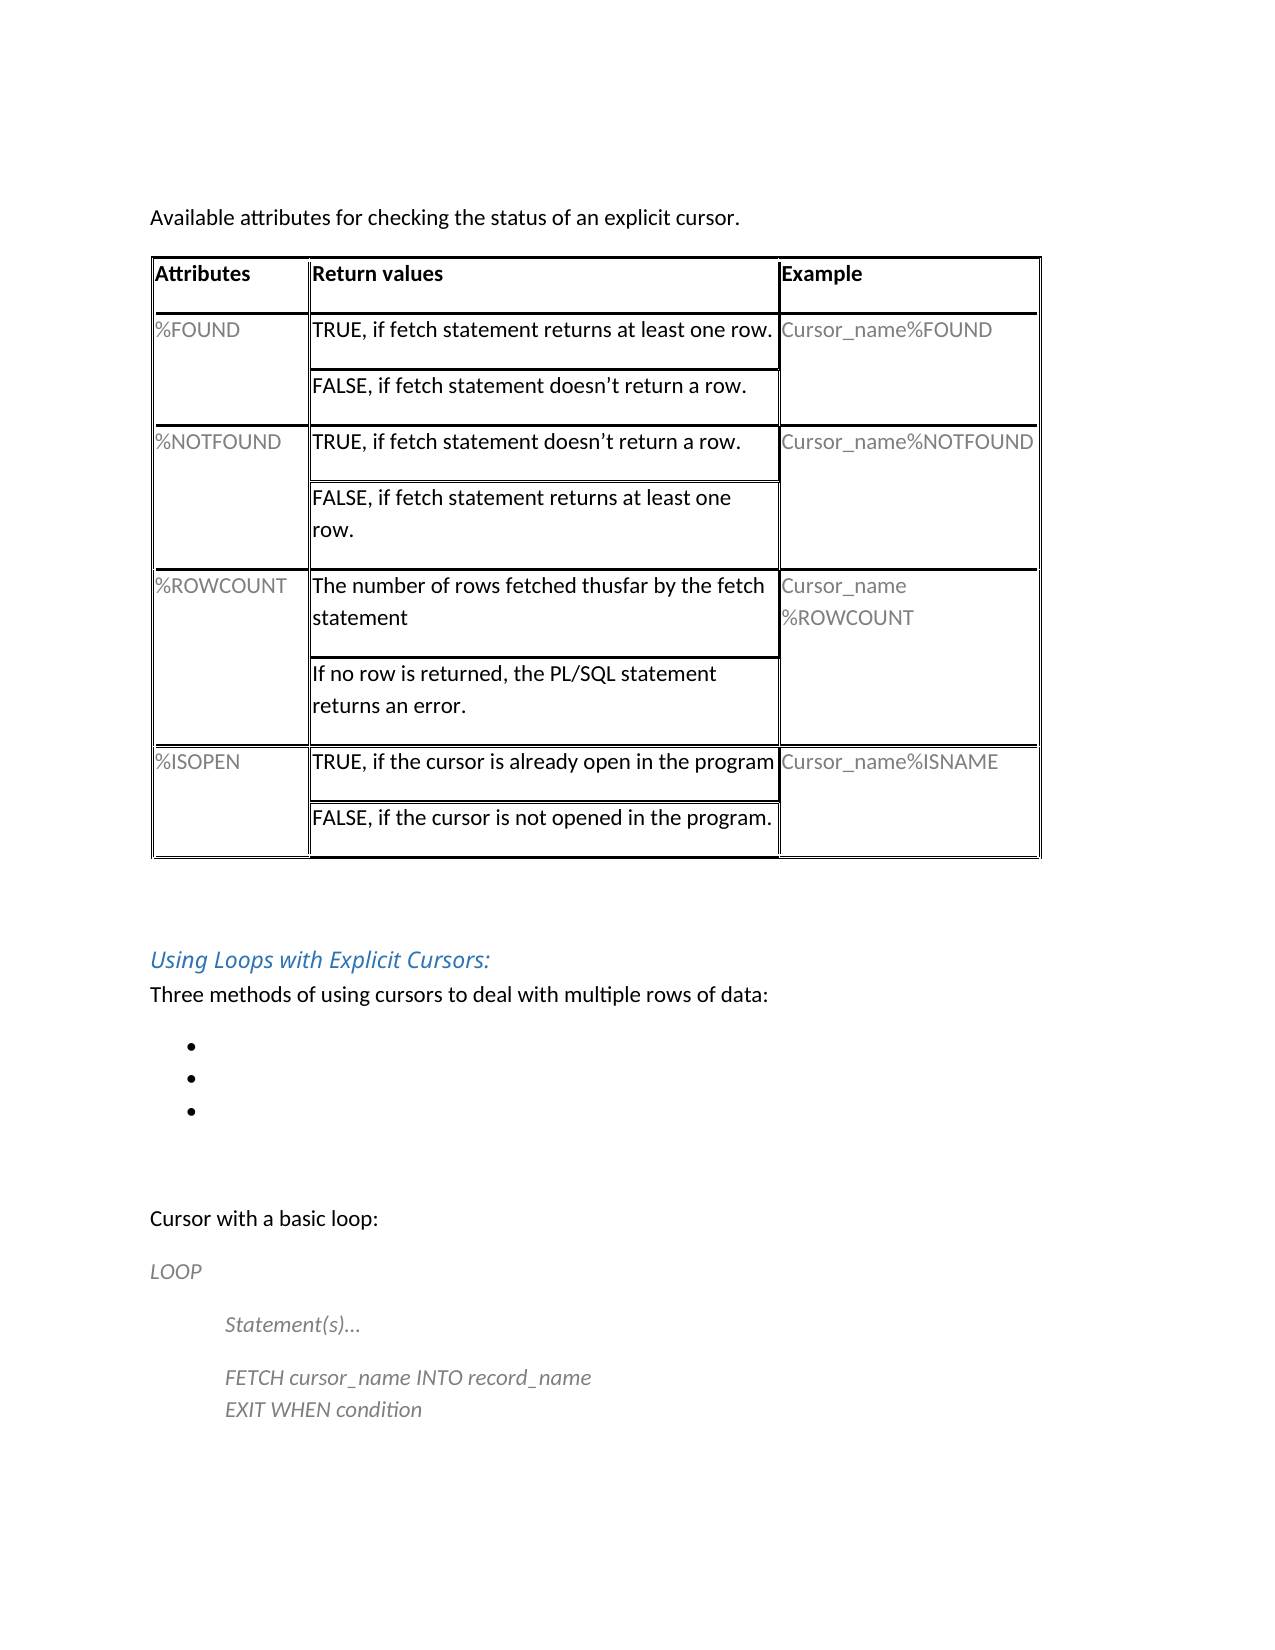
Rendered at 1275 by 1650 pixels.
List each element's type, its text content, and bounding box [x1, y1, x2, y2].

table_cell FALSE, if fetch statement returns at least one row. [311, 483, 778, 568]
table_cell FALSE, if fetch statement doesn’t return a row. [311, 371, 778, 424]
table_cell %ISOPEN [154, 744, 310, 856]
table_cell %NOTFOUND [154, 424, 308, 568]
text Available attributes for checking the status of an explicit cursor. [150, 203, 1125, 231]
text Statement(s)… [150, 1310, 1125, 1338]
table_cell The number of rows fetched thusfar by the fetch statement [311, 571, 778, 656]
table_cell %FOUND [154, 312, 308, 424]
table_header Attributes [154, 259, 310, 312]
table_cell TRUE, if fetch statement returns at least one row. [311, 315, 778, 368]
text Cursor with a basic loop: [150, 1204, 1125, 1232]
table_cell Cursor_name%ISNAME [779, 744, 1039, 856]
table_header Example [779, 259, 1039, 312]
table_cell Cursor_name%FOUND [781, 312, 1039, 424]
table_cell Cursor_name%ROWCOUNT [781, 568, 1040, 744]
table_cell TRUE, if the cursor is already open in the program [311, 748, 778, 800]
table_cell FALSE, if the cursor is not opened in the program. [310, 804, 779, 856]
text FETCH cursor_name INTO record_name EXIT WHEN condition [150, 1363, 1125, 1423]
table_cell TRUE, if fetch statement doesn’t return a row. [311, 427, 778, 480]
table_cell Cursor_name%NOTFOUND [781, 424, 1039, 568]
table_cell %ROWCOUNT [152, 568, 308, 744]
table_header Return values [310, 258, 779, 312]
text LOOP [150, 1257, 1125, 1285]
table_cell If no row is returned, the PL/SQL statement returns an error. [311, 659, 778, 744]
subtitle Using Loops with Explicit Cursors: [150, 944, 1125, 976]
text Three methods of using cursors to deal with multiple rows of data: [150, 980, 1125, 1008]
